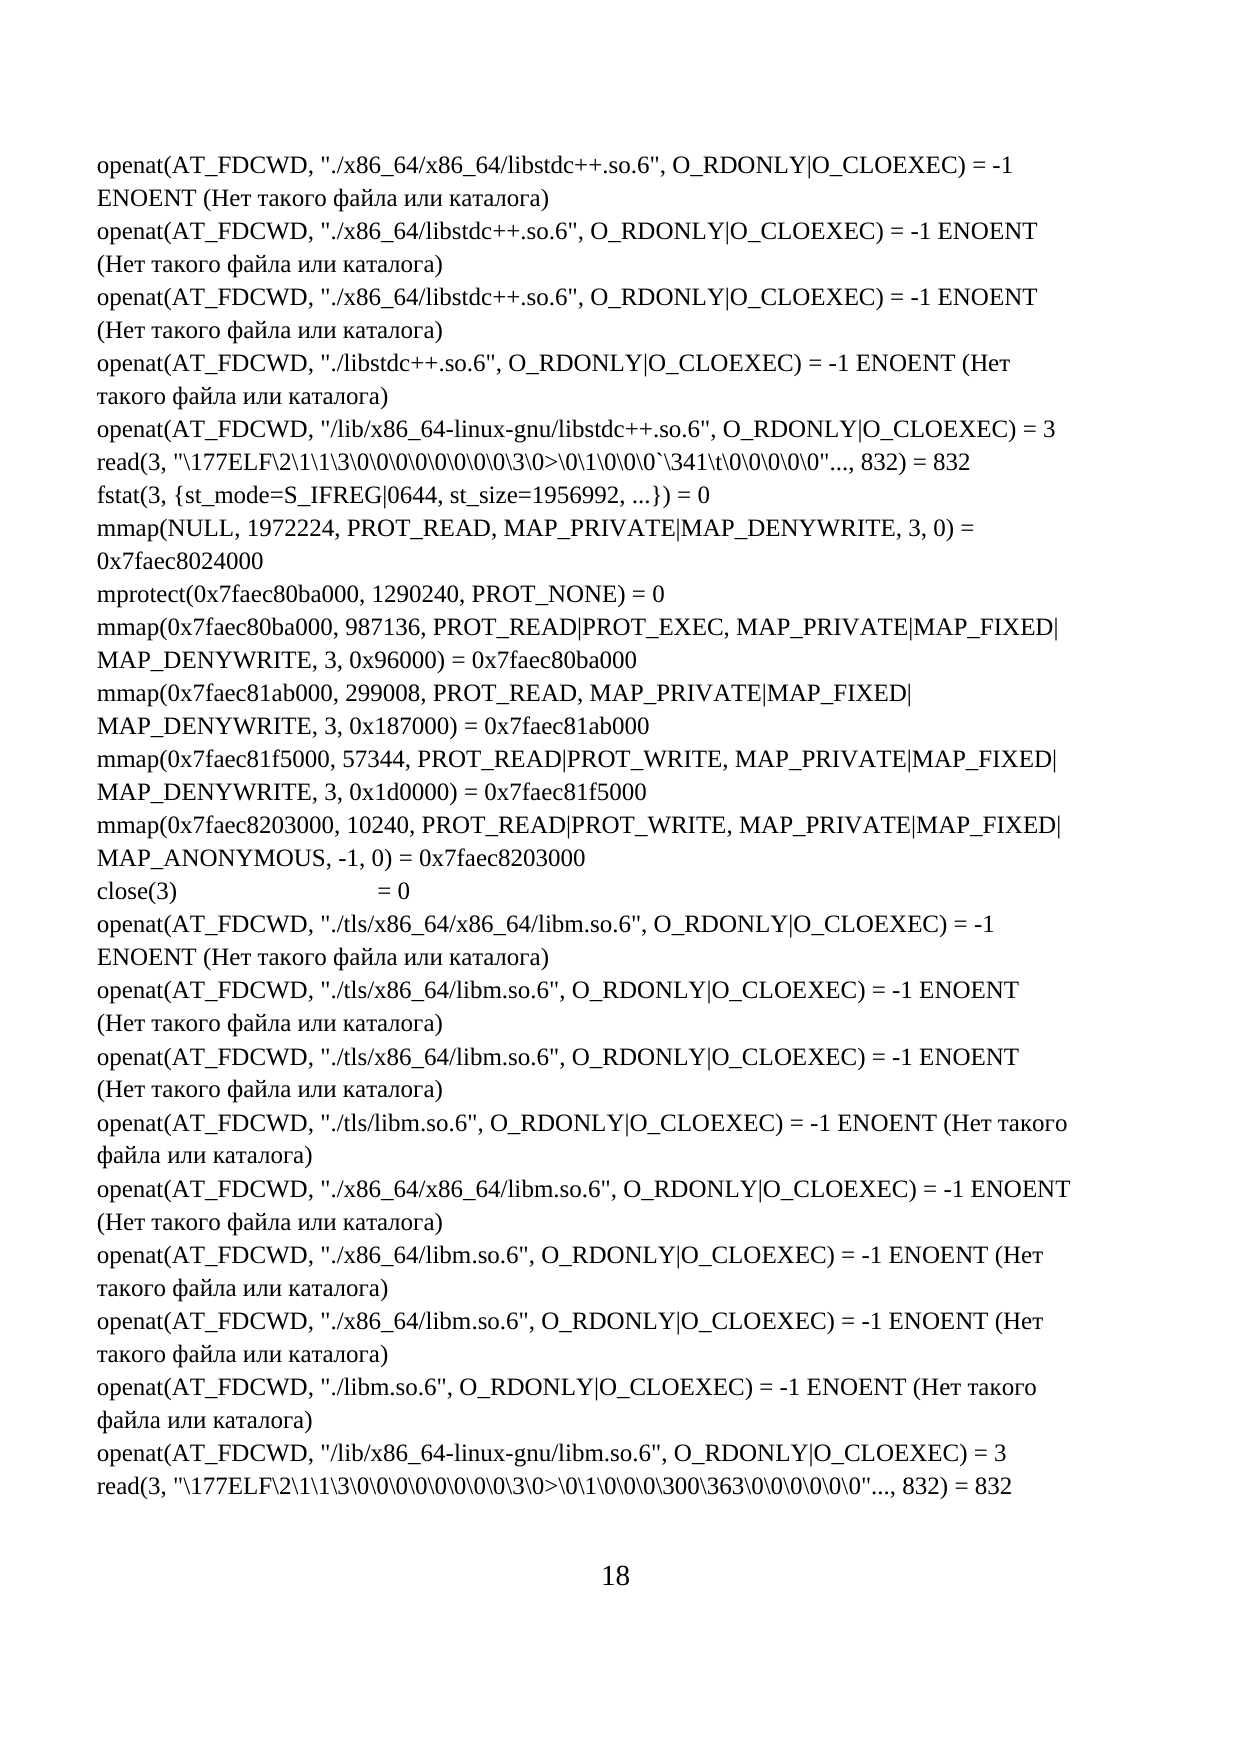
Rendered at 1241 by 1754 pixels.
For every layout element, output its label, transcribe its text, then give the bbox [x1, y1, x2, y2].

text fstat(3, {st_mode=S_IFREG|0644, st_size=1956992, ...}) = 0 [97, 480, 1073, 509]
text openat(AT_FDCWD, "./tls/libm.so.6", O_RDONLY|O_CLOEXEC) = -1 ENOENT (Нет такого файла или каталога) [97, 1108, 1073, 1169]
text read(3, "\177ELF\2\1\1\3\0\0\0\0\0\0\0\0\3\0>\0\1\0\0\0`\341\t\0\0\0\0\0"..., 832) = 832 [97, 447, 1073, 476]
text openat(AT_FDCWD, "./x86_64/libm.so.6", O_RDONLY|O_CLOEXEC) = -1 ENOENT (Нет такого файла или каталога) [97, 1306, 1073, 1367]
text openat(AT_FDCWD, "./x86_64/x86_64/libm.so.6", O_RDONLY|O_CLOEXEC) = -1 ENOENT (Нет такого файла или каталога) [97, 1174, 1073, 1235]
text mmap(0x7faec8203000, 10240, PROT_READ|PROT_WRITE, MAP_PRIVATE|MAP_FIXED|MAP_ANONYMOUS, -1, 0) = 0x7faec8203000 [97, 810, 1073, 872]
text openat(AT_FDCWD, "./libstdc++.so.6", O_RDONLY|O_CLOEXEC) = -1 ENOENT (Нет такого файла или каталога) [97, 348, 1073, 410]
text openat(AT_FDCWD, "./x86_64/libstdc++.so.6", O_RDONLY|O_CLOEXEC) = -1 ENOENT (Нет такого файла или каталога) [97, 282, 1073, 344]
text close(3) = 0 [97, 876, 1073, 905]
text read(3, "\177ELF\2\1\1\3\0\0\0\0\0\0\0\0\3\0>\0\1\0\0\0\300\363\0\0\0\0\0\0"..., 832) = 832 [97, 1471, 1073, 1499]
text mmap(0x7faec81ab000, 299008, PROT_READ, MAP_PRIVATE|MAP_FIXED|MAP_DENYWRITE, 3, 0x187000) = 0x7faec81ab000 [97, 678, 1073, 740]
text openat(AT_FDCWD, "/lib/x86_64-linux-gnu/libm.so.6", O_RDONLY|O_CLOEXEC) = 3 [97, 1438, 1073, 1467]
text openat(AT_FDCWD, "./x86_64/x86_64/libstdc++.so.6", O_RDONLY|O_CLOEXEC) = -1 ENOENT (Нет такого файла или каталога) [97, 150, 1073, 212]
text openat(AT_FDCWD, "/lib/x86_64-linux-gnu/libstdc++.so.6", O_RDONLY|O_CLOEXEC) = 3 [97, 414, 1073, 443]
text mmap(0x7faec81f5000, 57344, PROT_READ|PROT_WRITE, MAP_PRIVATE|MAP_FIXED|MAP_DENYWRITE, 3, 0x1d0000) = 0x7faec81f5000 [97, 744, 1073, 806]
text openat(AT_FDCWD, "./x86_64/libstdc++.so.6", O_RDONLY|O_CLOEXEC) = -1 ENOENT (Нет такого файла или каталога) [97, 216, 1073, 278]
text openat(AT_FDCWD, "./x86_64/libm.so.6", O_RDONLY|O_CLOEXEC) = -1 ENOENT (Нет такого файла или каталога) [97, 1240, 1073, 1301]
text openat(AT_FDCWD, "./tls/x86_64/libm.so.6", O_RDONLY|O_CLOEXEC) = -1 ENOENT (Нет такого файла или каталога) [97, 1042, 1073, 1103]
text mmap(0x7faec80ba000, 987136, PROT_READ|PROT_EXEC, MAP_PRIVATE|MAP_FIXED|MAP_DENYWRITE, 3, 0x96000) = 0x7faec80ba000 [97, 612, 1073, 674]
text openat(AT_FDCWD, "./tls/x86_64/libm.so.6", O_RDONLY|O_CLOEXEC) = -1 ENOENT (Нет такого файла или каталога) [97, 976, 1073, 1037]
text mmap(NULL, 1972224, PROT_READ, MAP_PRIVATE|MAP_DENYWRITE, 3, 0) = 0x7faec8024000 [97, 513, 1073, 575]
text mprotect(0x7faec80ba000, 1290240, PROT_NONE) = 0 [97, 579, 1073, 608]
text openat(AT_FDCWD, "./libm.so.6", O_RDONLY|O_CLOEXEC) = -1 ENOENT (Нет такого файла или каталога) [97, 1372, 1073, 1433]
text openat(AT_FDCWD, "./tls/x86_64/x86_64/libm.so.6", O_RDONLY|O_CLOEXEC) = -1 ENOENT (Нет такого файла или каталога) [97, 909, 1073, 971]
